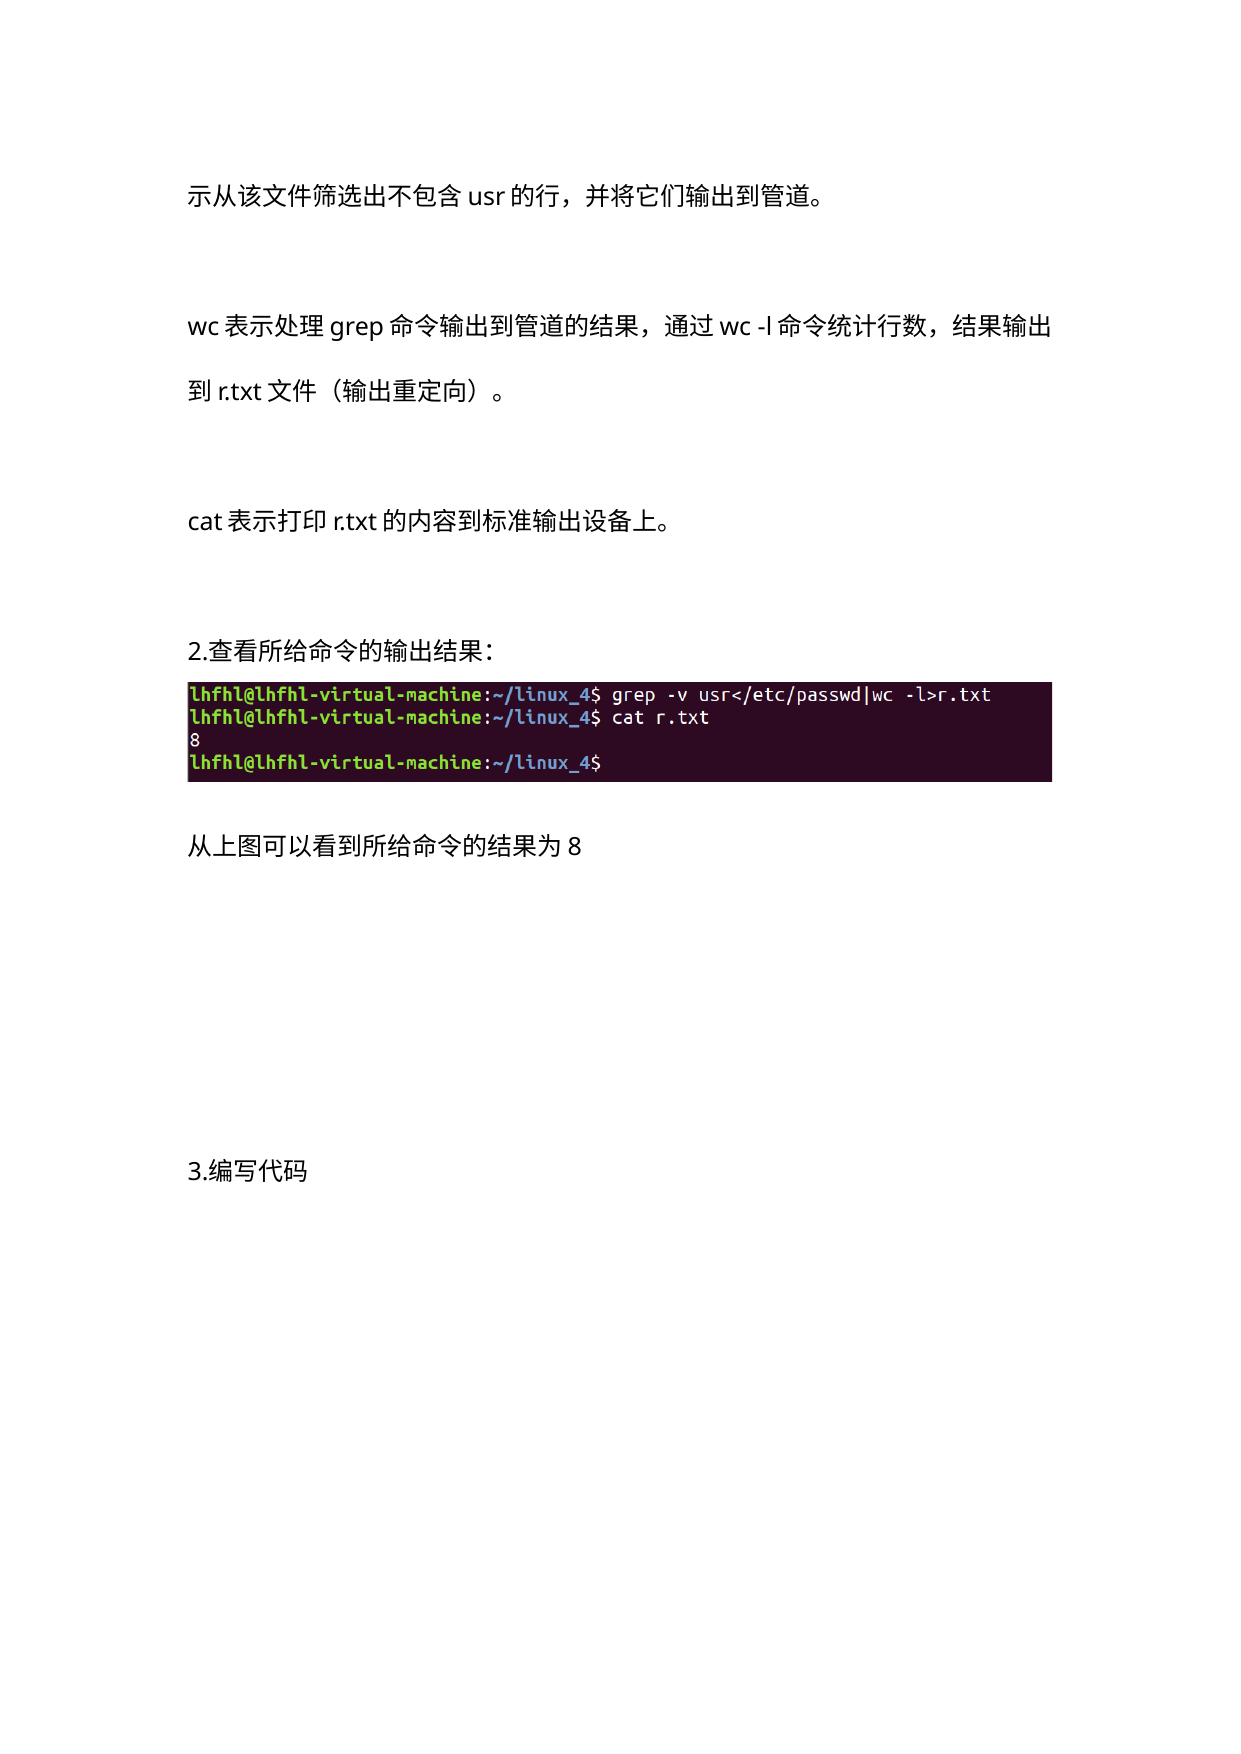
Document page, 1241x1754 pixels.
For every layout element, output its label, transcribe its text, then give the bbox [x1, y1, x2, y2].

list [187, 162, 1053, 227]
list cat表示打印r.txt的内容到标准输出设备上。 [187, 487, 1053, 552]
picture [187, 682, 1053, 782]
list wc表示处理grep命令输出到管道的结果，通过wc -l命令统计行数，结果输出到r.txt文件（输出重定向）。 [187, 292, 1053, 422]
list 3.编写代码 [187, 1137, 1053, 1202]
list 从上图可以看到所给命令的结果为8 [187, 812, 1053, 877]
list 2.查看所给命令的输出结果： [187, 617, 1053, 682]
